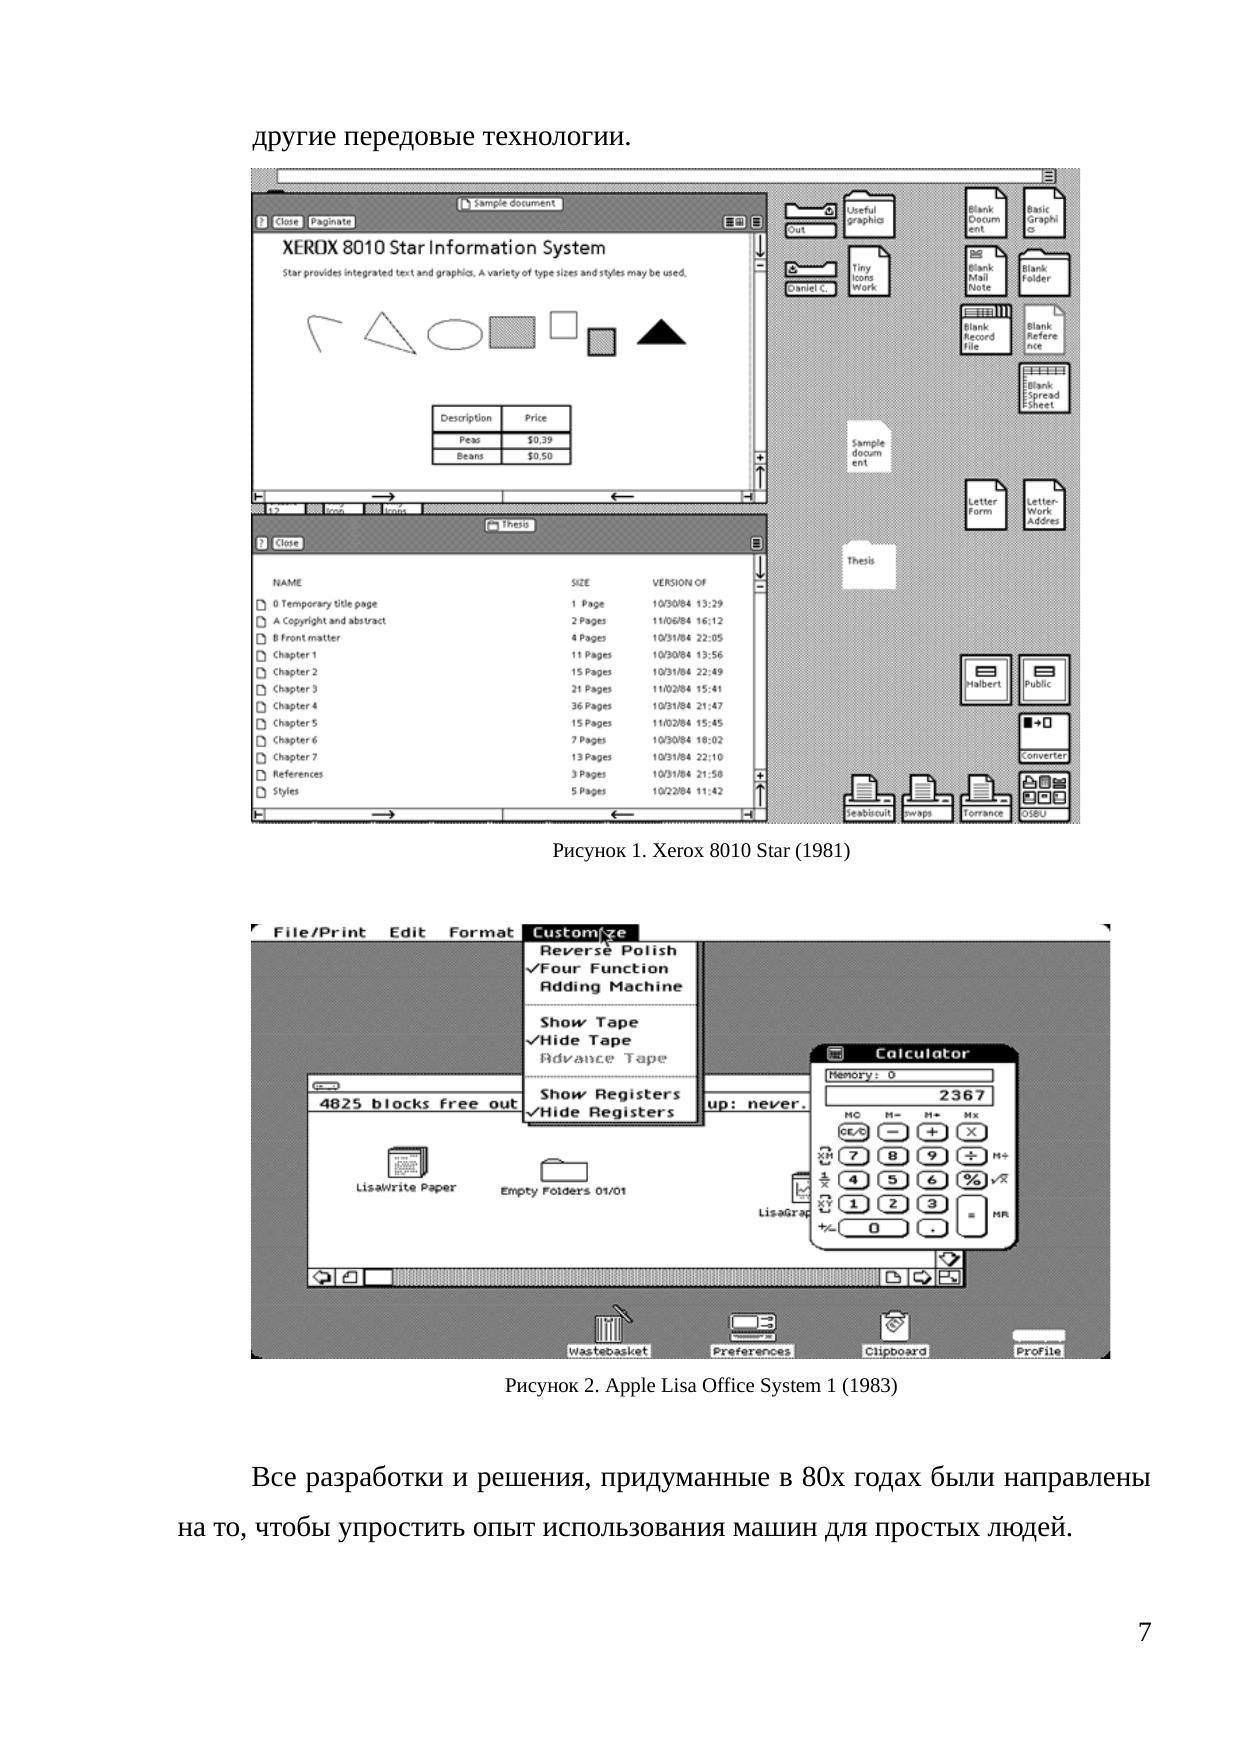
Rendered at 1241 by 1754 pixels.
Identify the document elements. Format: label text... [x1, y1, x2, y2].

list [215, 118, 1152, 152]
text Все разработки и решения, придуманные в 80х годах были направлены на то, чтобы упростить опыт использования машин для простых людей. [177, 1459, 1152, 1543]
text Рисунок 2. Apple Lisa Office System 1 (1983) [177, 1373, 1152, 1397]
picture [251, 168, 1081, 824]
text Рисунок 1. Xerox 8010 Star (1981) [177, 838, 1152, 862]
picture [251, 924, 1111, 1359]
